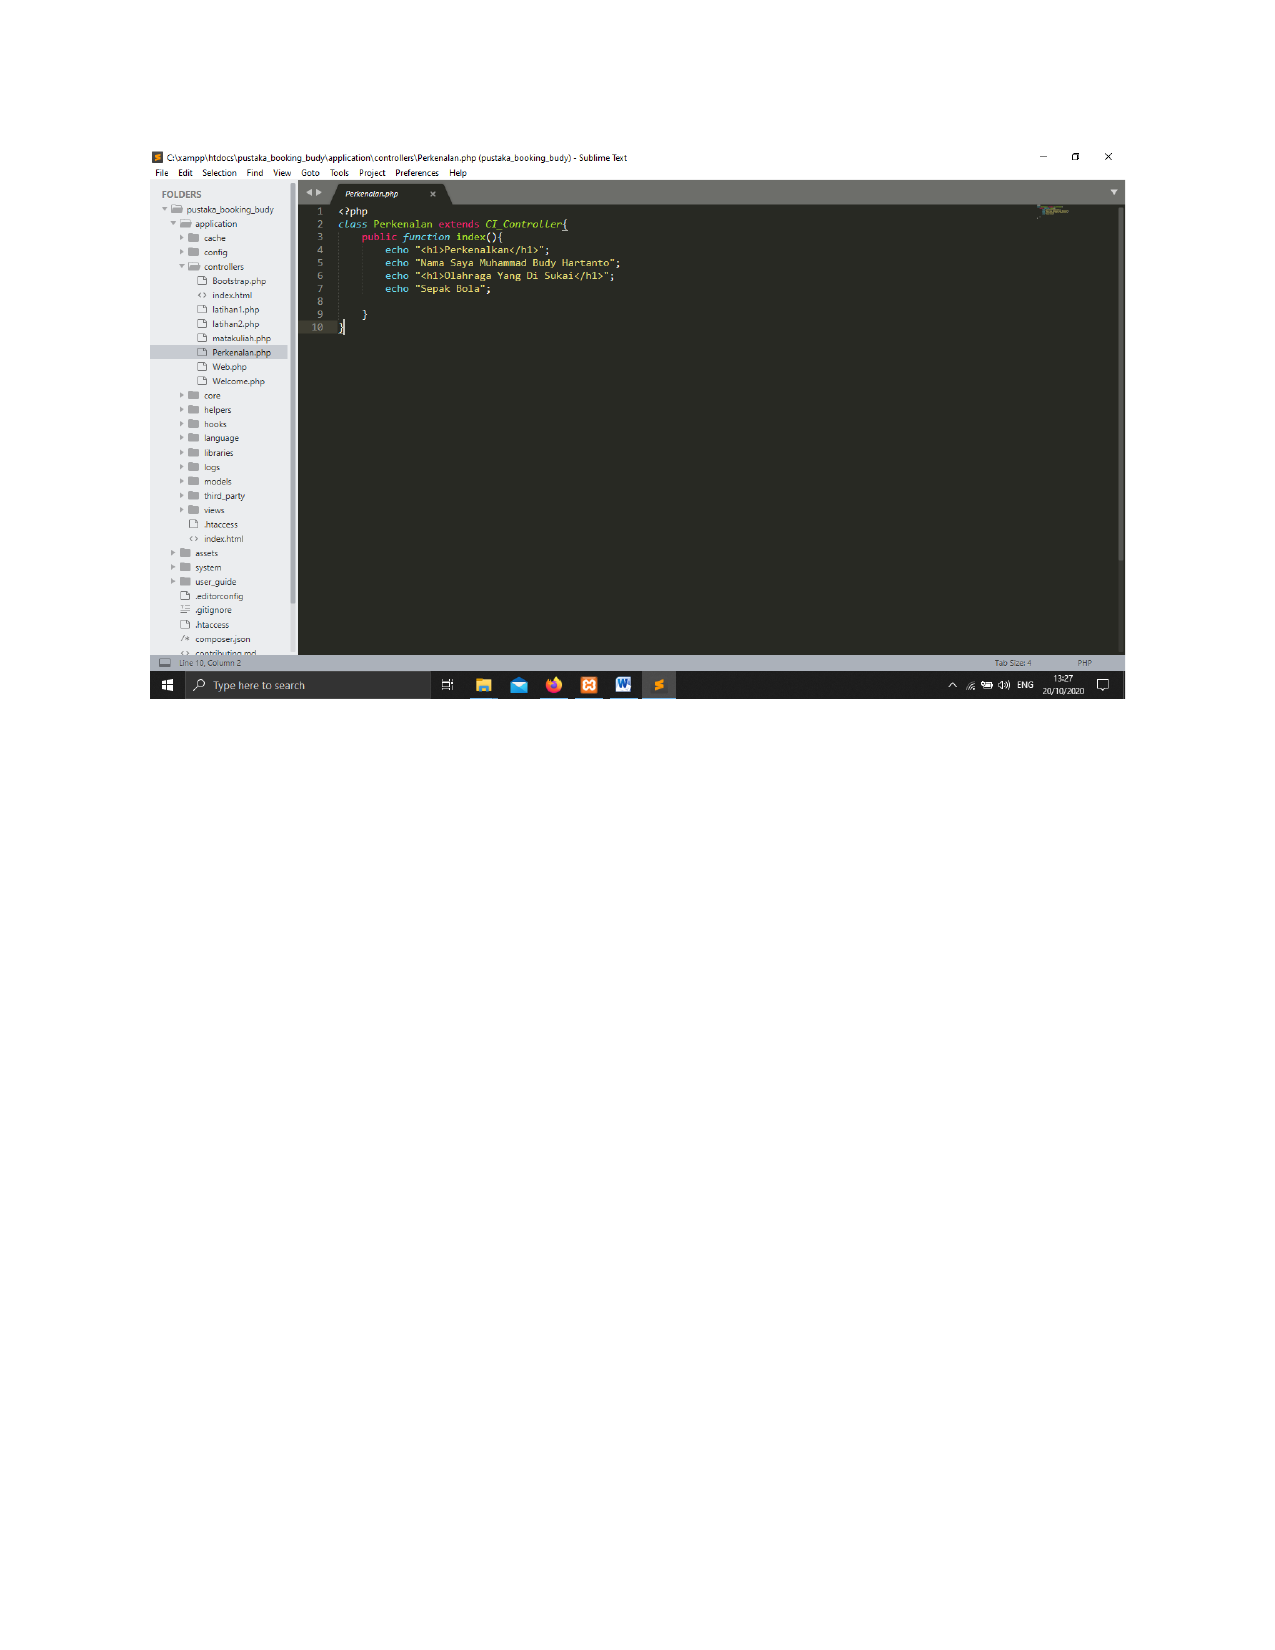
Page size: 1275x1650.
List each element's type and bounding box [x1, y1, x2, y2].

picture [150, 150, 1125, 699]
